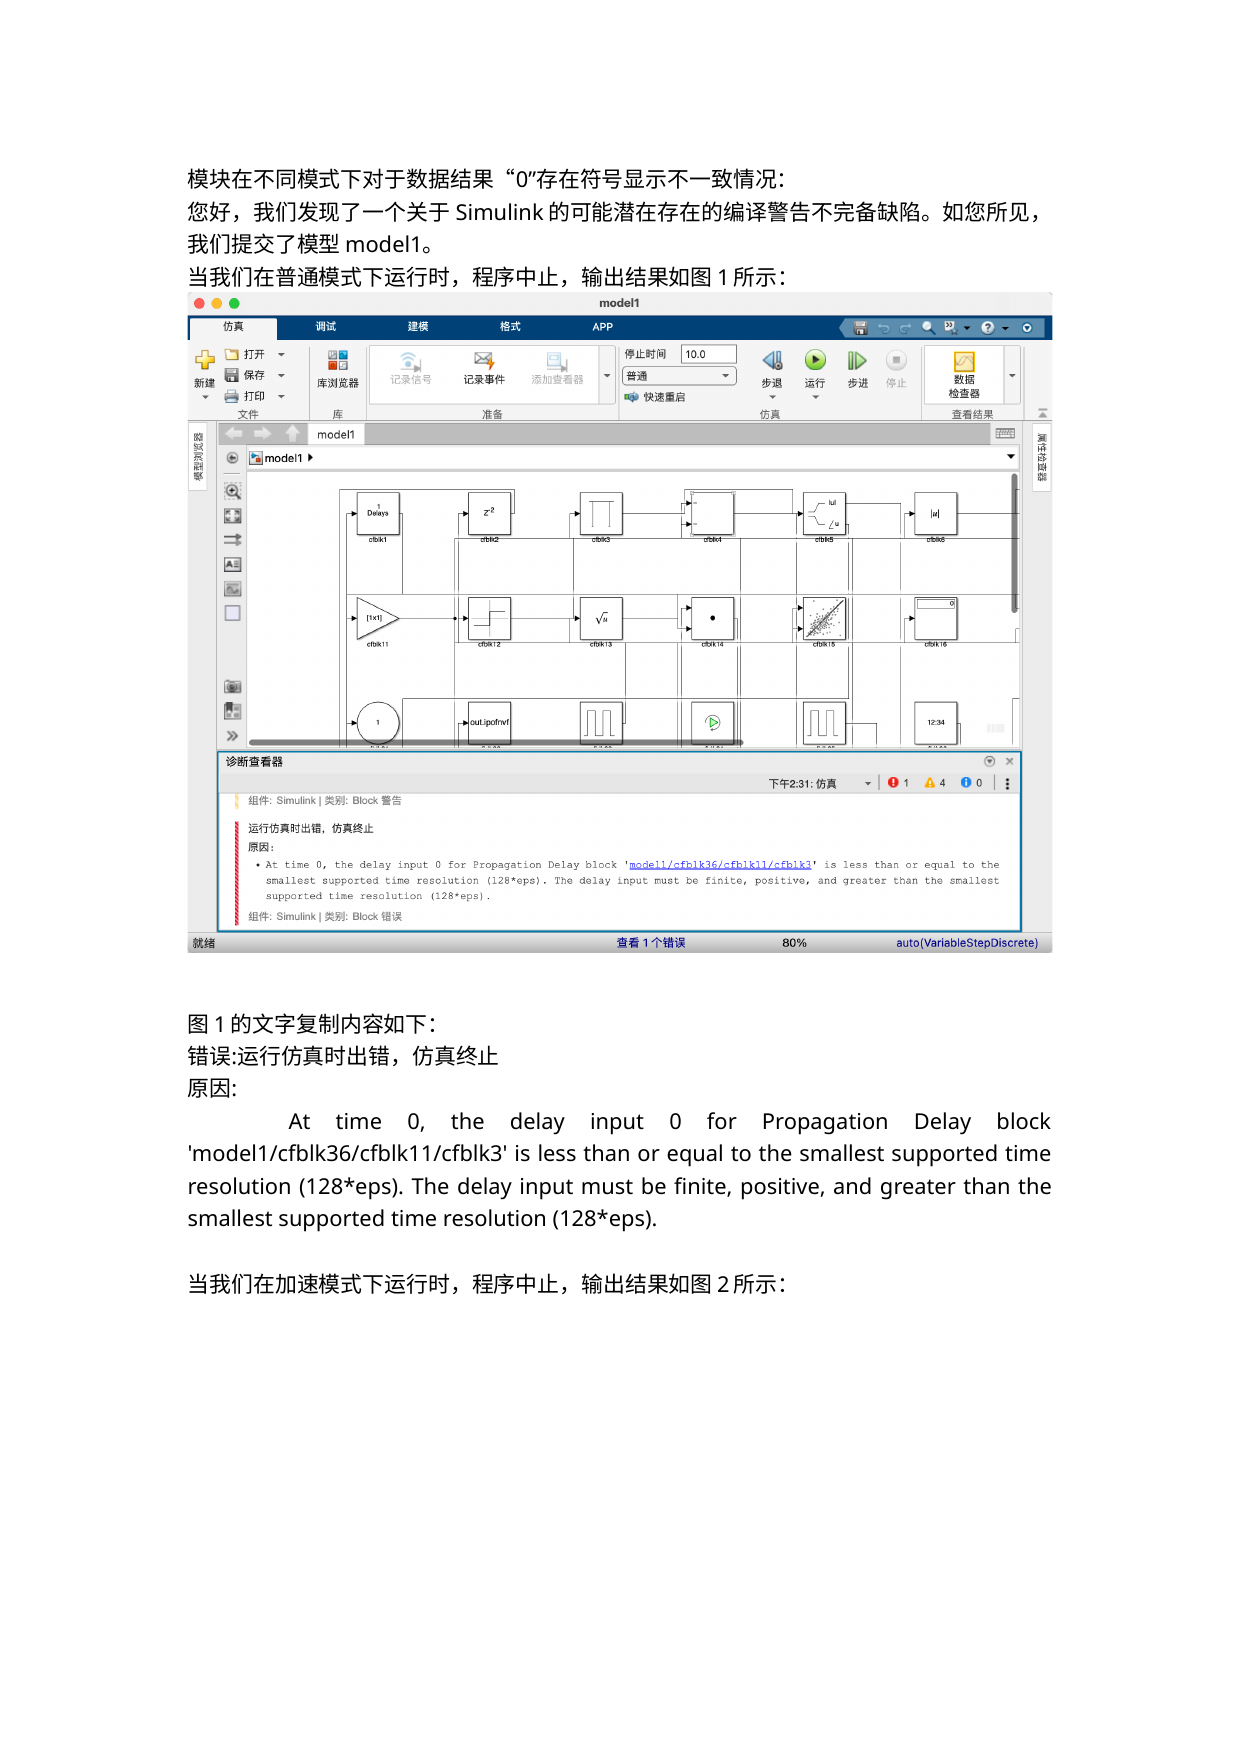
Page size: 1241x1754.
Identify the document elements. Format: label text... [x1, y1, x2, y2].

text 当我们在普通模式下运行时，程序中止，输出结果如图1所示： [187, 259, 1053, 292]
text 您好，我们发现了一个关于Simulink的可能潜在存在的编译警告不完备缺陷。如您所见，我们提交了模型model1。 [187, 194, 1053, 259]
text 图1的文字复制内容如下： [187, 1007, 1053, 1039]
picture [187, 292, 1053, 953]
text 原因: [187, 1072, 1053, 1104]
text At time 0, the delay input 0 for Propagation Delay block 'model1/cfblk36/cfblk11/cfblk3' is less than or equal to the smallest supported time resolution (128*eps). The delay input must be finite, positive, and greater than the smallest supported time resolution (128*eps). [187, 1104, 1053, 1234]
text 错误:运行仿真时出错，仿真终止 [187, 1039, 1053, 1072]
text 当我们在加速模式下运行时，程序中止，输出结果如图2所示： [187, 1267, 1053, 1299]
text 模块在不同模式下对于数据结果“0”存在符号显示不一致情况： [187, 162, 1053, 194]
